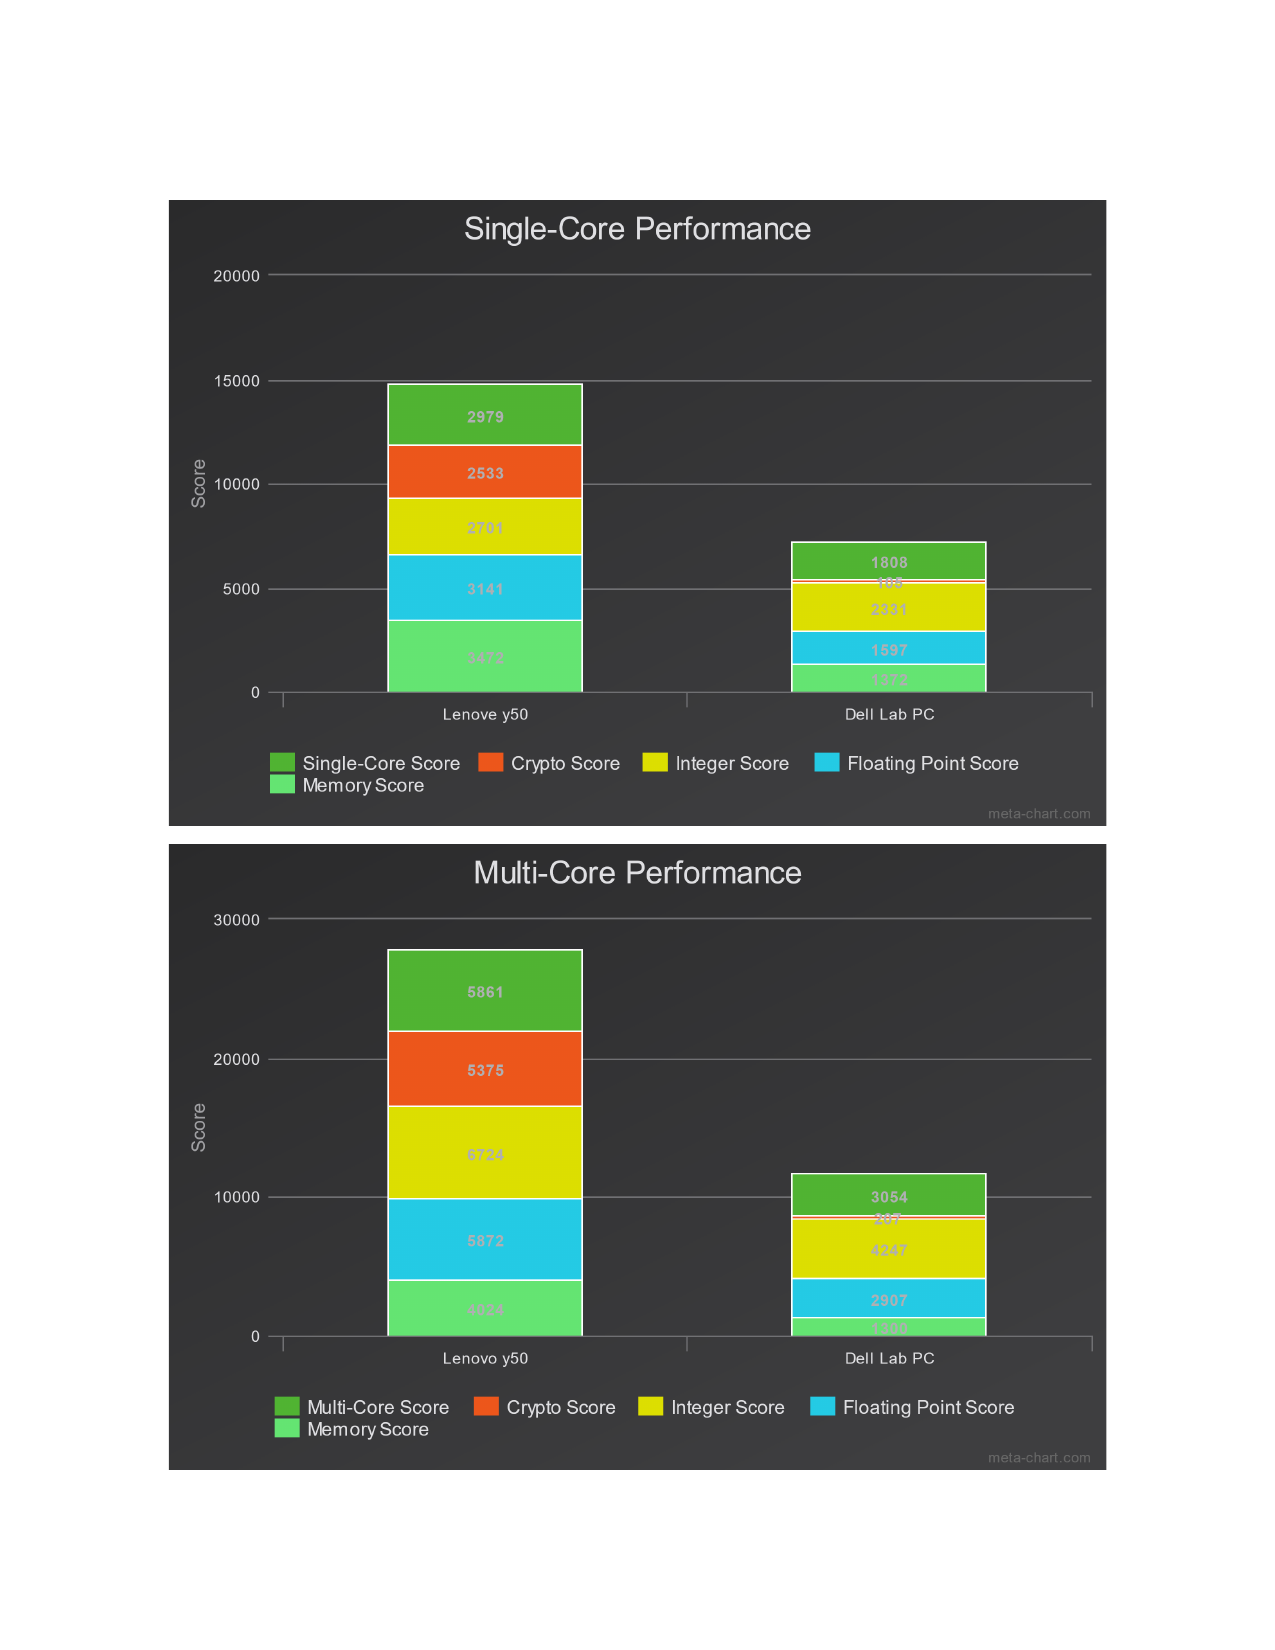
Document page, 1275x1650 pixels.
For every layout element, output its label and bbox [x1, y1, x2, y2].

picture [168, 200, 1107, 826]
picture [168, 844, 1107, 1470]
